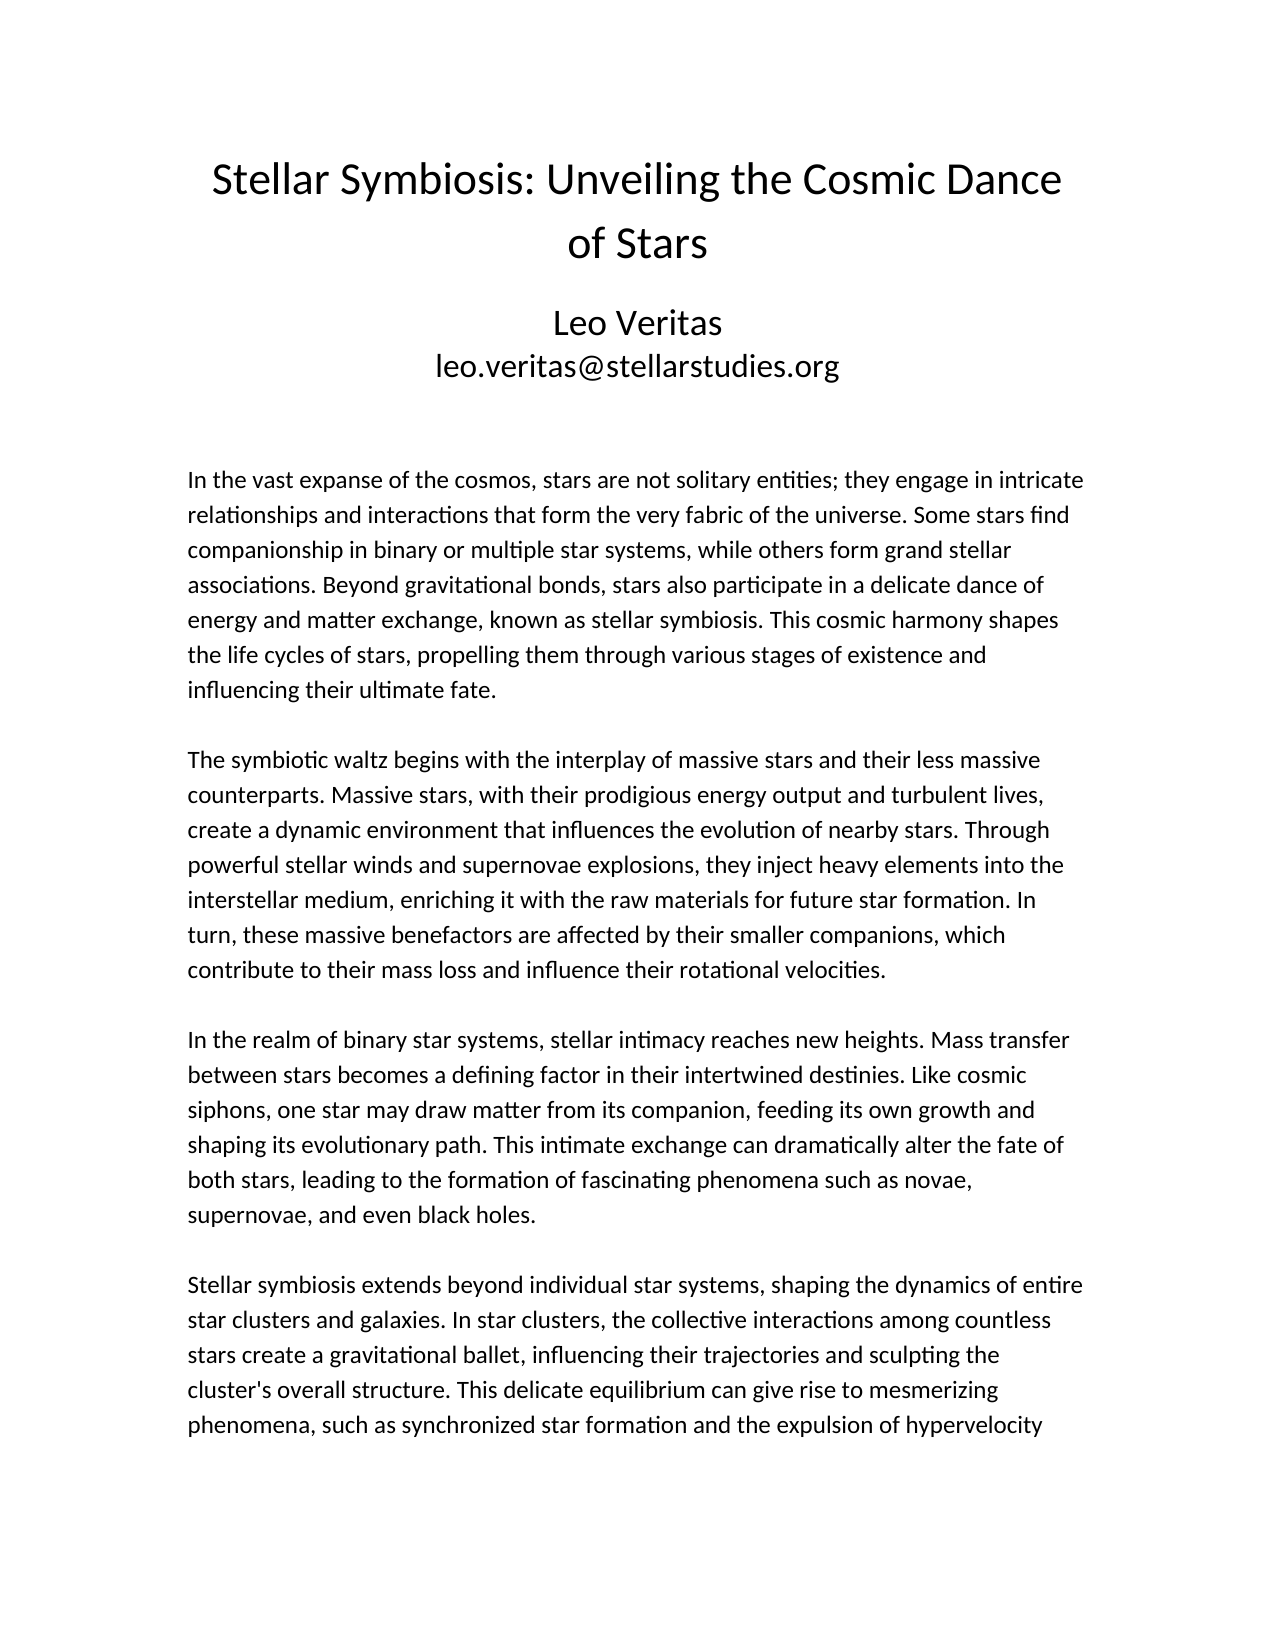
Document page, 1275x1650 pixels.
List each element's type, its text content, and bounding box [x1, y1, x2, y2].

text Stellar Symbiosis: Unveiling the Cosmic Dance of Stars [187, 150, 1087, 270]
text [187, 464, 1087, 1439]
text Leo Veritas [187, 299, 1087, 345]
text leo.veritas@stellarstudies.org [187, 345, 1087, 386]
